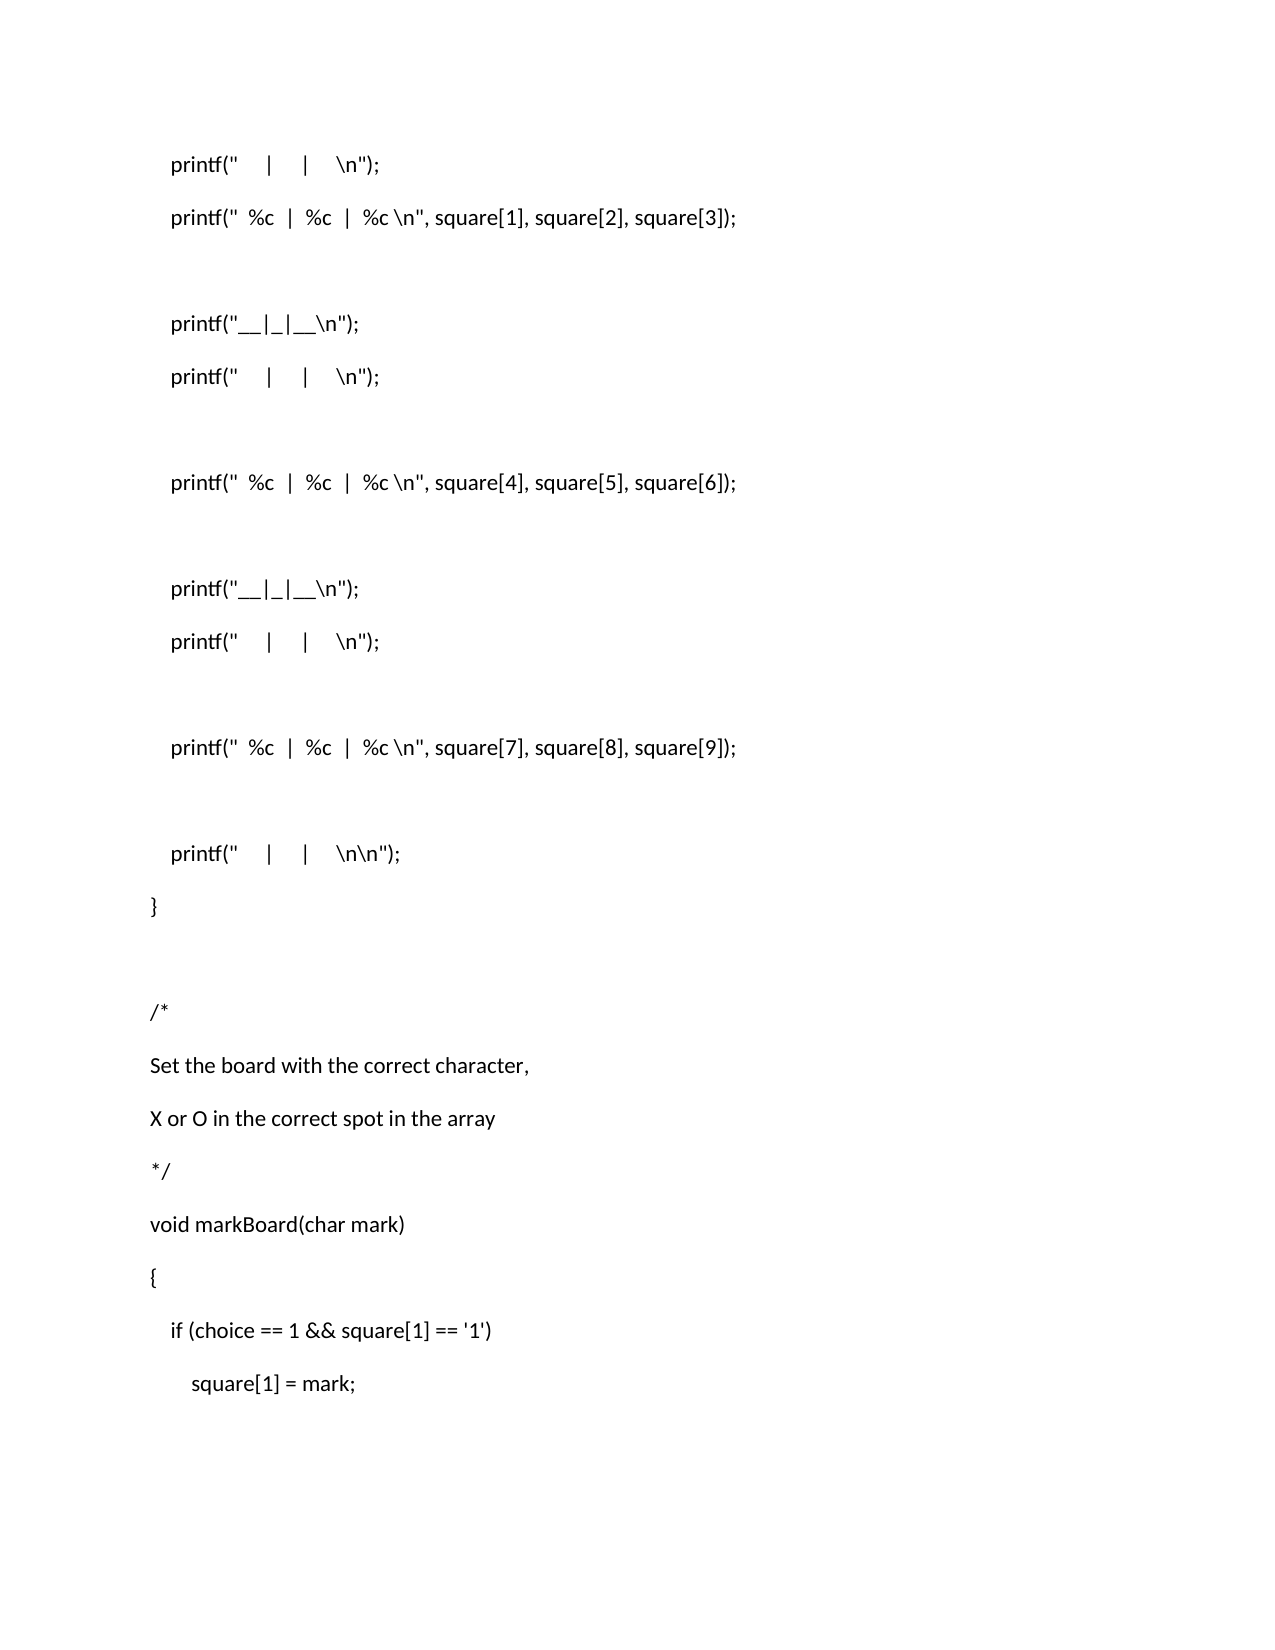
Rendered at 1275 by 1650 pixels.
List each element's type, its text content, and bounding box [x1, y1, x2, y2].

text { [150, 1263, 1125, 1291]
text printf(" | | \n"); [150, 627, 1125, 655]
text printf("__|_|__\n"); [150, 574, 1125, 602]
text printf(" | | \n"); [150, 150, 1125, 178]
text X or O in the correct spot in the array [150, 1104, 1125, 1132]
text printf("__|_|__\n"); [150, 309, 1125, 337]
text printf(" | | \n"); [150, 362, 1125, 390]
text printf(" %c | %c | %c \n", square[1], square[2], square[3]); [150, 203, 1125, 231]
text /* [150, 998, 1125, 1026]
text */ [150, 1157, 1125, 1185]
text printf(" %c | %c | %c \n", square[4], square[5], square[6]); [150, 468, 1125, 496]
text printf(" | | \n\n"); [150, 839, 1125, 867]
text void markBoard(char mark) [150, 1210, 1125, 1238]
text if (choice == 1 && square[1] == '1') [150, 1316, 1125, 1344]
text } [150, 892, 1125, 920]
text Set the board with the correct character, [150, 1051, 1125, 1079]
text square[1] = mark; [150, 1369, 1125, 1397]
text printf(" %c | %c | %c \n", square[7], square[8], square[9]); [150, 733, 1125, 761]
